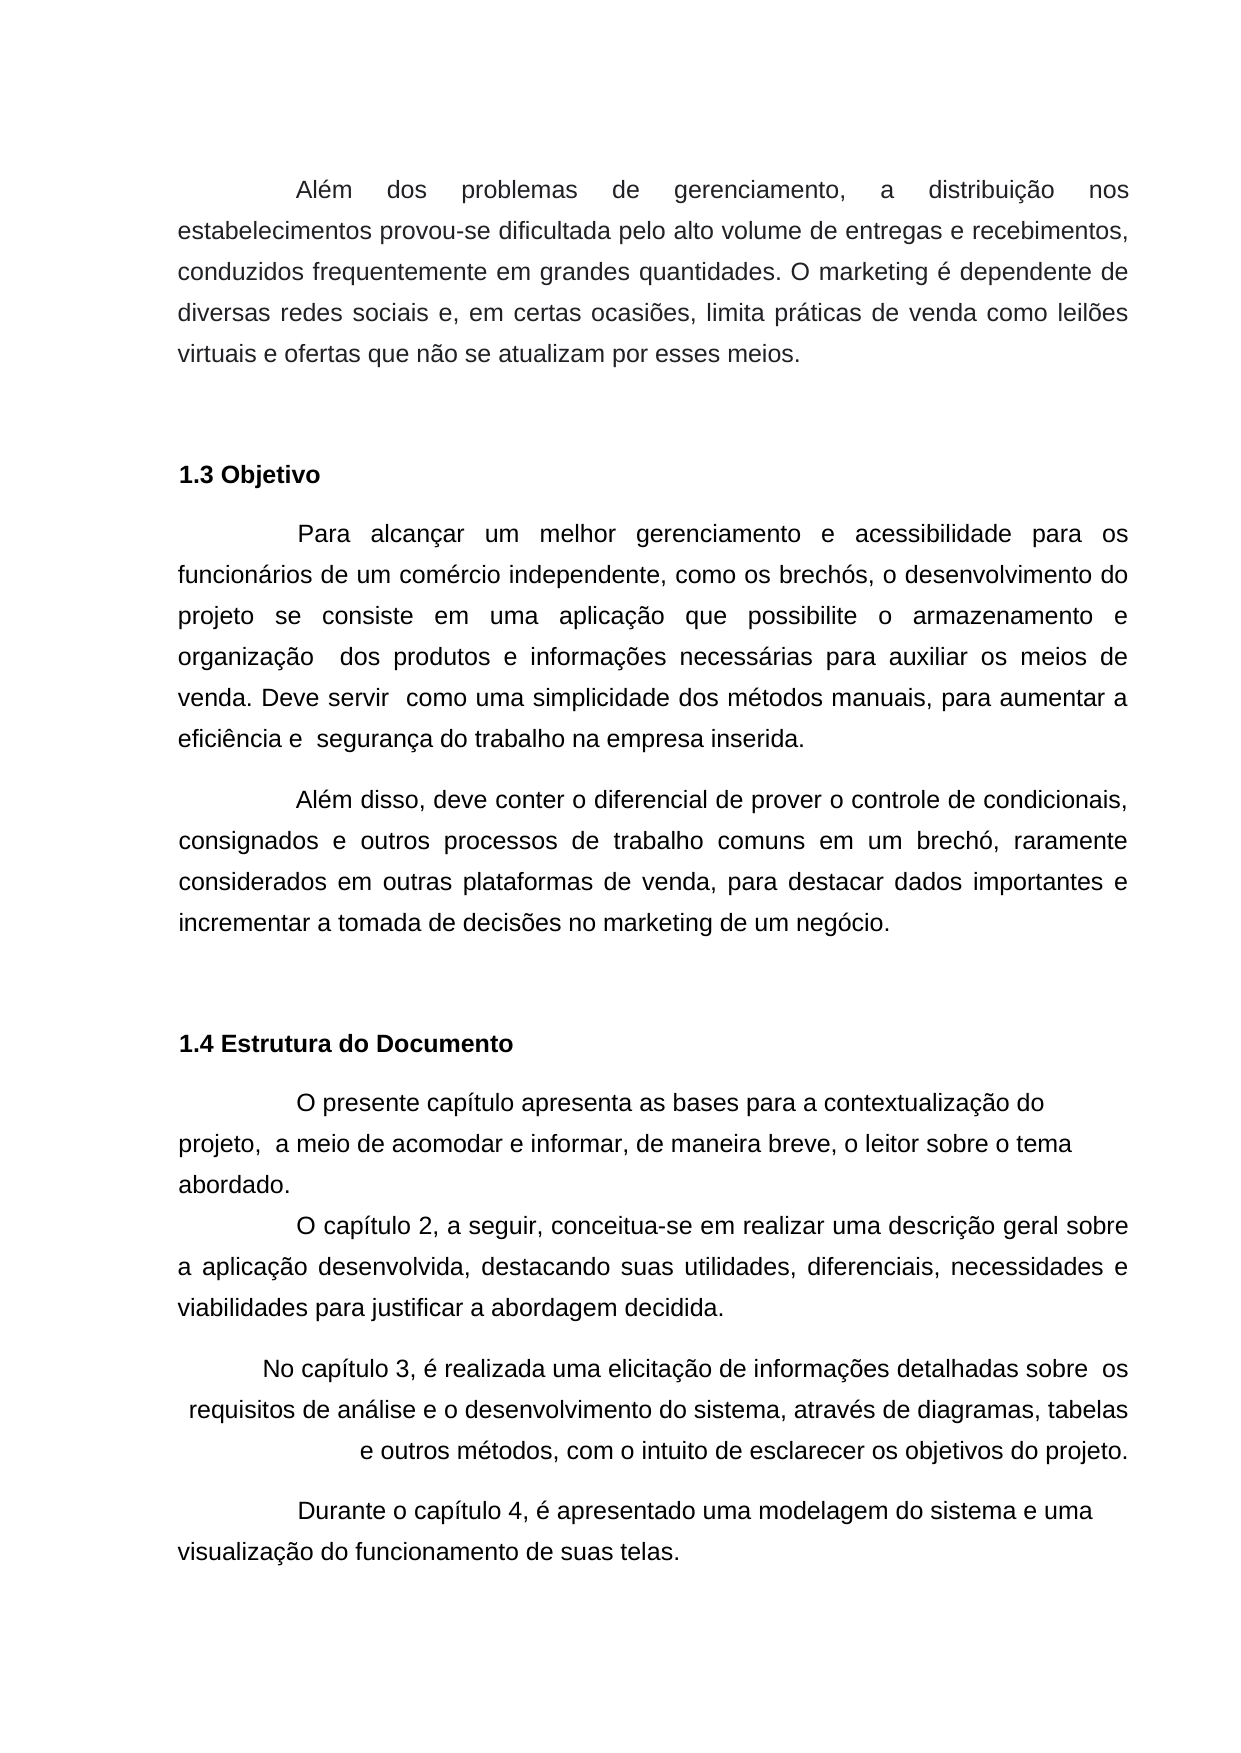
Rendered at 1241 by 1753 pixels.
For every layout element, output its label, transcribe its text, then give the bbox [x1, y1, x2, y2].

text No capítulo 3, é realizada uma elicitação de informações detalhadas sobre os requisitos de análise e o desenvolvimento do sistema, através de diagramas, tabelas e outros métodos, com o intuito de esclarecer os objetivos do projeto. [178, 1354, 1129, 1464]
text 1.4 Estrutura do Documento [179, 1028, 1130, 1057]
text Para alcançar um melhor gerenciamento e acessibilidade para os funcionários de um comércio independente, como os brechós, o desenvolvimento do projeto se consiste em uma aplicação que possibilite o armazenamento e organização dos produtos e informações necessárias para auxiliar os meios de venda. Deve servir como uma simplicidade dos métodos manuais, para aumentar a eficiência e segurança do trabalho na empresa inserida. [178, 519, 1130, 753]
text O capítulo 2, a seguir, conceitua-se em realizar uma descrição geral sobre a aplicação desenvolvida, destacando suas utilidades, diferenciais, necessidades e viabilidades para justificar a abordagem decidida. [177, 1211, 1130, 1322]
text Além dos problemas de gerenciamento, a distribuição nos estabelecimentos provou-se dificultada pelo alto volume de entregas e recebimentos, conduzidos frequentemente em grandes quantidades. O marketing é dependente de diversas redes sociais e, em certas ocasiões, limita práticas de venda como leilões virtuais e ofertas que não se atualizam por esses meios. [177, 175, 1130, 368]
text 1.3 Objetivo [179, 460, 1130, 489]
text Além disso, deve conter o diferencial de prover o controle de condicionais, consignados e outros processos de trabalho comuns em um brechó, raramente considerados em outras plataformas de venda, para destacar dados importantes e incrementar a tomada de decisões no marketing de um negócio. [178, 785, 1130, 937]
text O presente capítulo apresenta as bases para a contextualização do projeto, a meio de acomodar e informar, de maneira breve, o leitor sobre o tema abordado. [178, 1088, 1129, 1199]
text Durante o capítulo 4, é apresentado uma modelagem do sistema e uma visualização do funcionamento de suas telas. [177, 1496, 1130, 1566]
